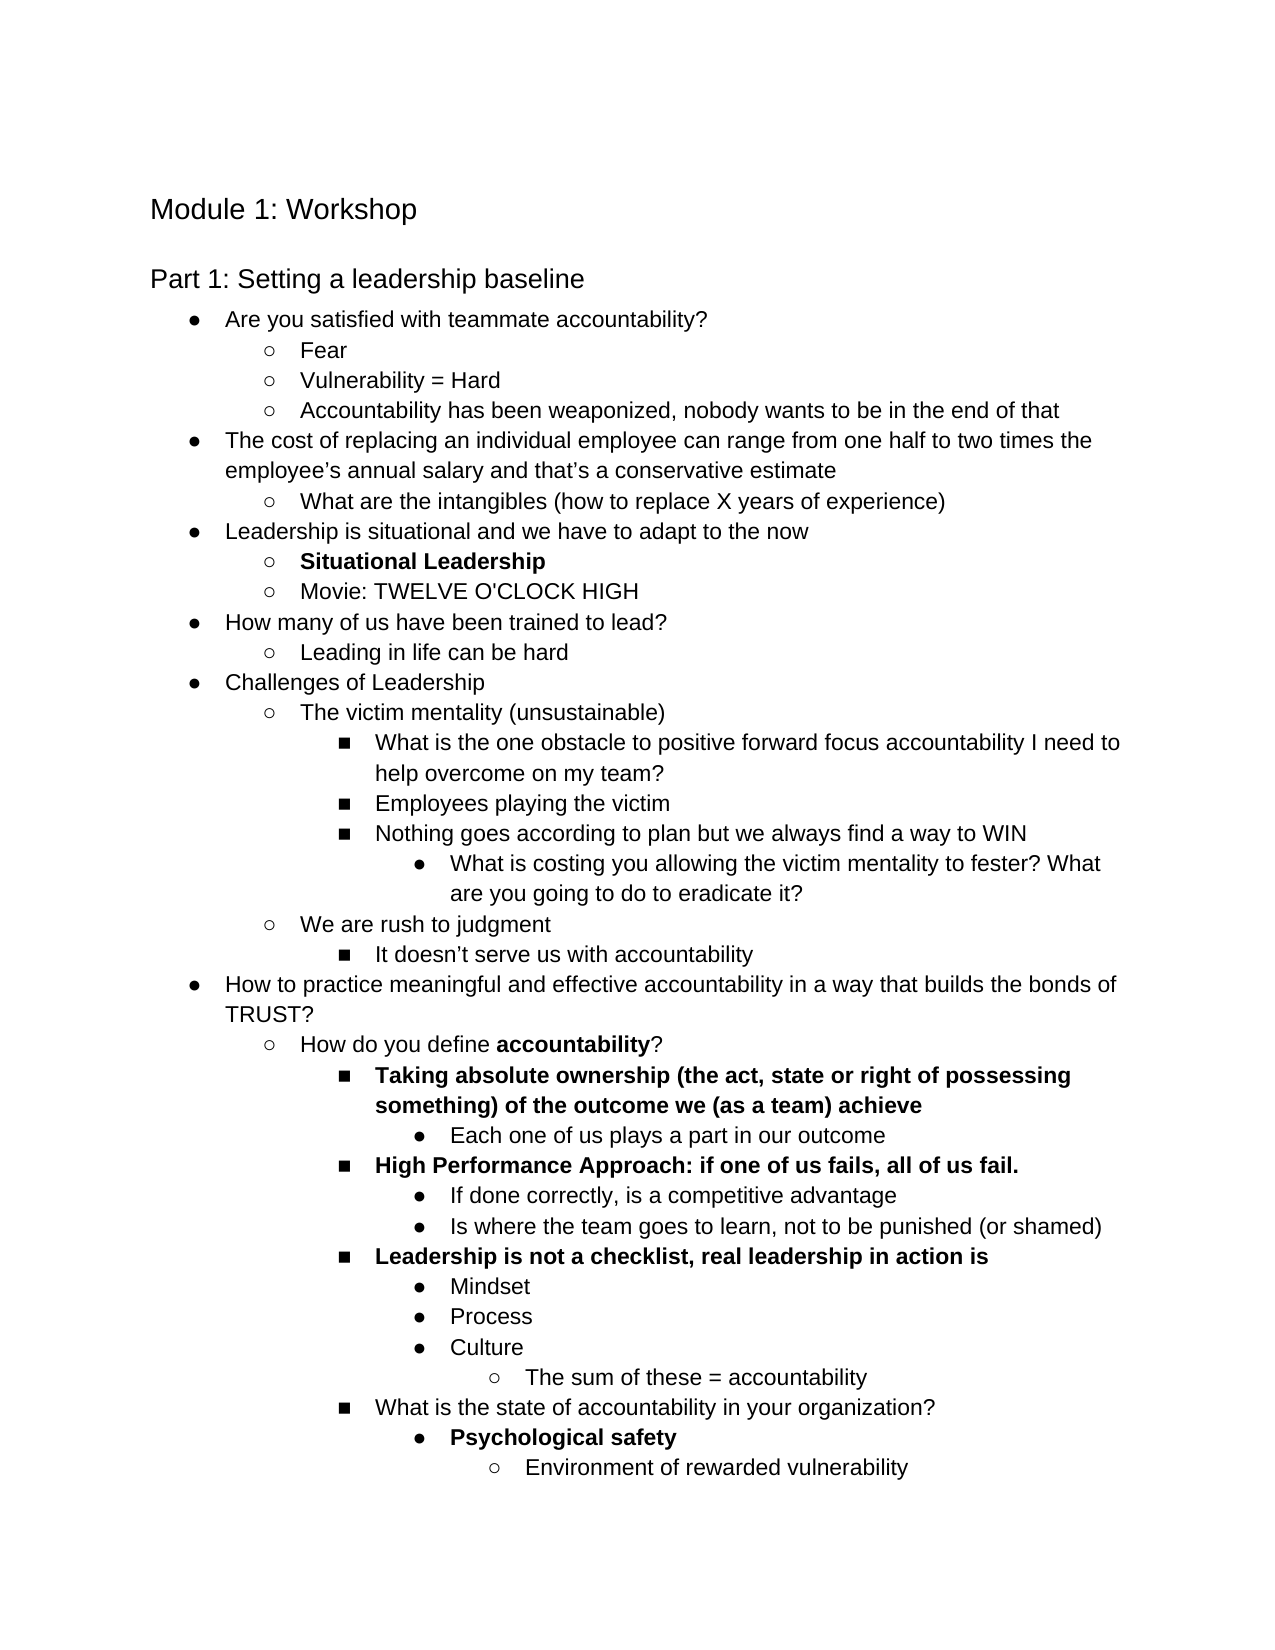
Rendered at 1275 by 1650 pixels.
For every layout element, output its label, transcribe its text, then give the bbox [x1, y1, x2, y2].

list Nothing goes according to plan but we always find a way to WIN [337, 820, 1125, 846]
list Vulnerability = Hard [262, 367, 1125, 393]
list What is the one obstacle to positive forward focus accountability I need to help overcome on my team? [337, 729, 1125, 786]
list It doesn’t serve us with accountability [337, 941, 1125, 967]
list The sum of these = accountability [487, 1364, 1125, 1390]
list How to practice meaningful and effective accountability in a way that builds the bonds of TRUST? [187, 971, 1125, 1028]
list How do you define accountability? [262, 1031, 1125, 1058]
list Employees playing the victim [337, 790, 1125, 816]
list Situational Leadership [262, 548, 1125, 574]
list Movie: TWELVE O'CLOCK HIGH [262, 578, 1125, 605]
list Accountability has been weaponized, nobody wants to be in the end of that [262, 397, 1125, 423]
list The cost of replacing an individual employee can range from one half to two times the employee’s annual salary and that’s a conservative estimate [187, 427, 1125, 484]
list Is where the team goes to learn, not to be punished (or shamed) [412, 1213, 1125, 1239]
list We are rush to judgment [262, 911, 1125, 937]
list High Performance Approach: if one of us fails, all of us fail. [337, 1152, 1125, 1179]
list Are you satisfied with teammate accountability? [187, 306, 1125, 333]
list Fear [262, 337, 1125, 363]
list Leading in life can be hard [262, 639, 1125, 665]
list The victim mentality (unsustainable) [262, 699, 1125, 726]
list Culture [412, 1333, 1125, 1360]
subtitle Module 1: Workshop [150, 192, 1125, 225]
subtitle Part 1: Setting a leadership baseline [150, 263, 1125, 294]
list Mindset [412, 1273, 1125, 1299]
list Taking absolute ownership (the act, state or right of possessing something) of the outcome we (as a team) achieve [337, 1062, 1125, 1118]
list What are the intangibles (how to replace X years of experience) [262, 488, 1125, 514]
list Psychological safety [412, 1424, 1125, 1451]
list Environment of rewarded vulnerability [487, 1454, 1125, 1481]
list What is the state of accountability in your organization? [337, 1394, 1125, 1420]
list Leadership is not a checklist, real leadership in action is [337, 1243, 1125, 1269]
list How many of us have been trained to lead? [187, 608, 1125, 635]
list What is costing you allowing the victim mentality to fester? What are you going to do to eradicate it? [412, 850, 1125, 907]
list If done correctly, is a competitive advantage [412, 1182, 1125, 1209]
list Leadership is situational and we have to adapt to the now [187, 518, 1125, 544]
list Challenges of Leadership [187, 669, 1125, 695]
list Each one of us plays a part in our outcome [412, 1122, 1125, 1148]
list Process [412, 1303, 1125, 1330]
